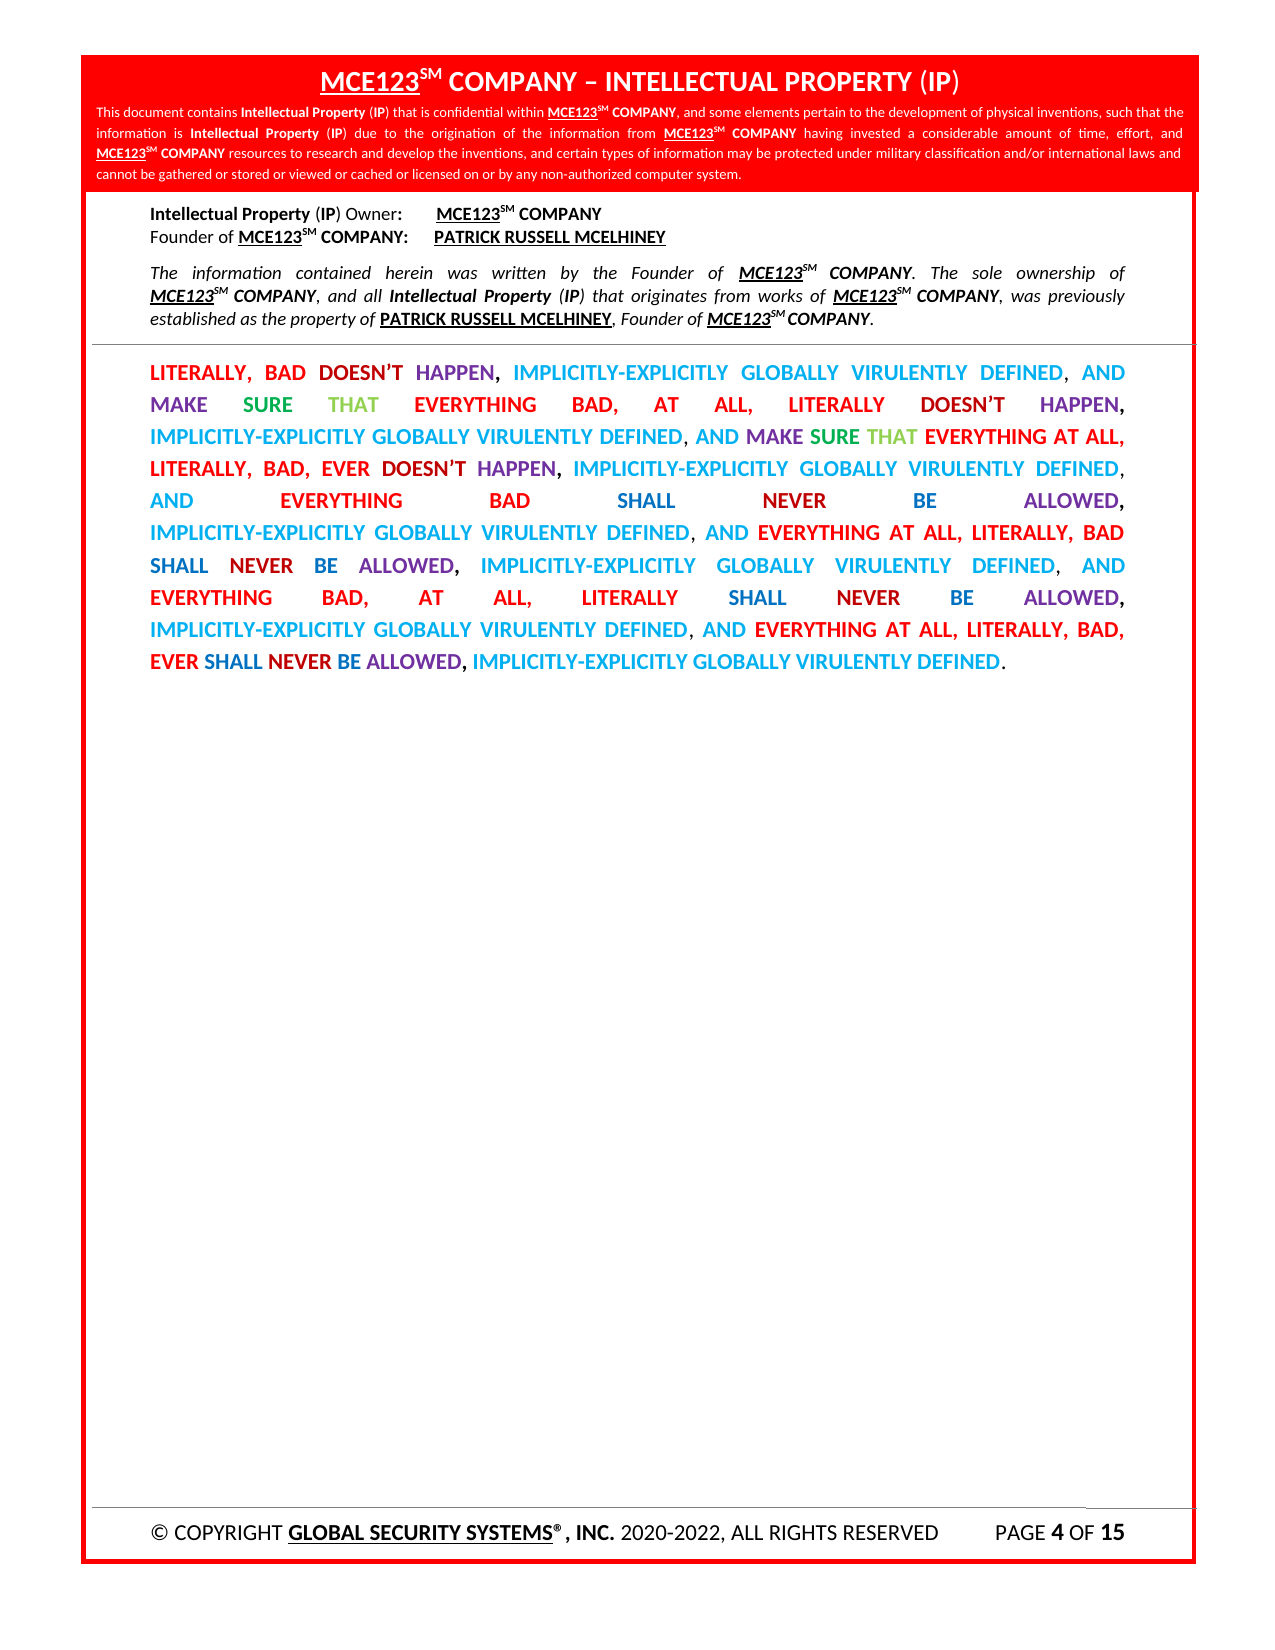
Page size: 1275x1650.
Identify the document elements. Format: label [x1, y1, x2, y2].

text [150, 358, 1125, 675]
